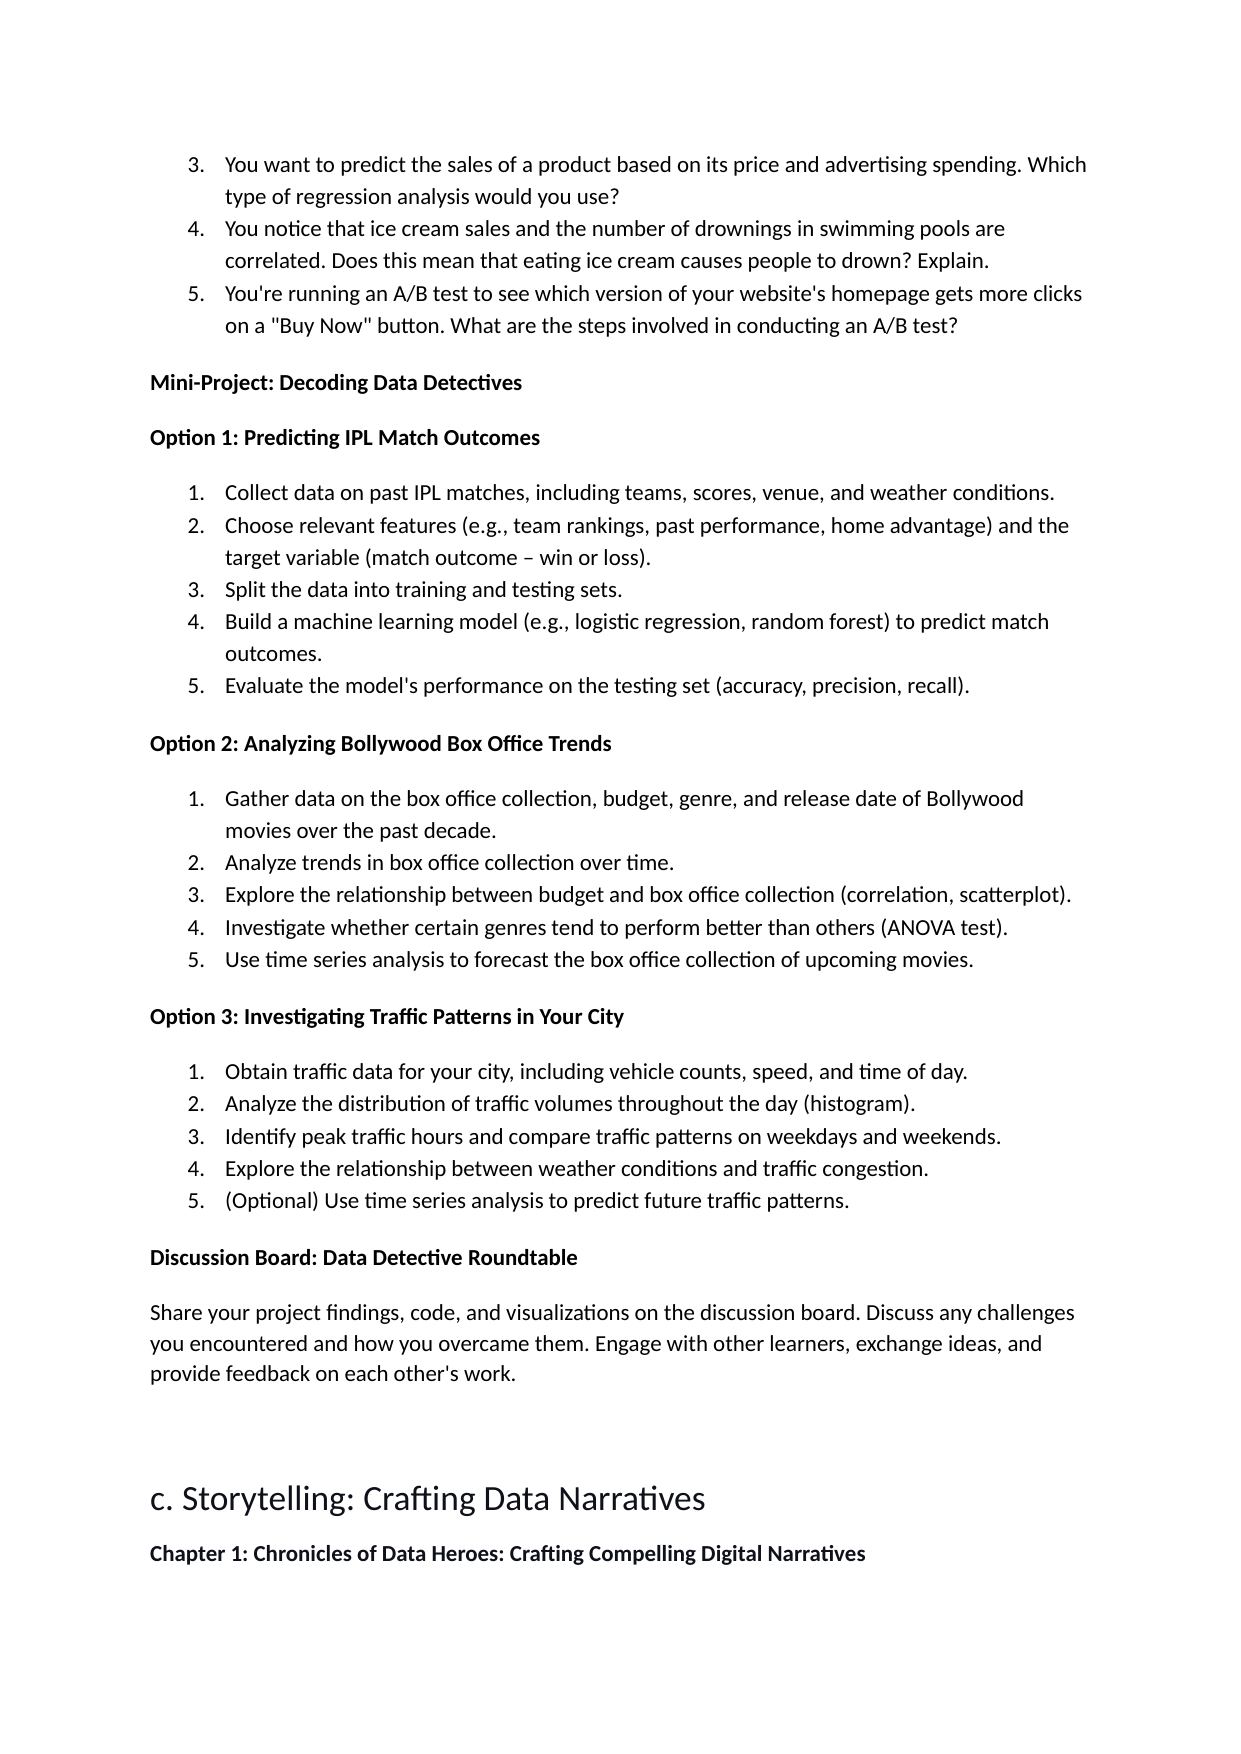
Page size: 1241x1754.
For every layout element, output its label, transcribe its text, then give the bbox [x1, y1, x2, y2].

list Split the data into training and testing sets. [187, 575, 1090, 603]
list Gather data on the box office collection, budget, genre, and release date of Bollywood movies over the past decade. [187, 784, 1090, 844]
text Share your project findings, code, and visualizations on the discussion board. Discuss any challenges you encountered and how you overcame them. Engage with other learners, exchange ideas, and provide feedback on each other's work. [150, 1298, 1090, 1387]
text Mini-Project: Decoding Data Detectives [150, 368, 1090, 396]
text Option 1: Predicting IPL Match Outcomes [150, 423, 1090, 451]
list Explore the relationship between weather conditions and traffic congestion. [187, 1154, 1090, 1182]
list Investigate whether certain genres tend to perform better than others (ANOVA test). [187, 913, 1090, 941]
list Collect data on past IPL matches, including teams, scores, venue, and weather conditions. [187, 478, 1090, 507]
list Explore the relationship between budget and box office collection (correlation, scatterplot). [187, 881, 1090, 909]
list Analyze trends in box office collection over time. [187, 848, 1090, 876]
list (Optional) Use time series analysis to predict future traffic patterns. [187, 1186, 1090, 1214]
text Option 3: Investigating Traffic Patterns in Your City [150, 1002, 1090, 1030]
list Identify peak traffic hours and compare traffic patterns on weekdays and weekends. [187, 1122, 1090, 1150]
list Use time series analysis to forecast the box office collection of upcoming movies. [187, 945, 1090, 973]
text c. Storytelling: Crafting Data Narratives [150, 1414, 1090, 1519]
text Option 2: Analyzing Bollywood Box Office Trends [150, 729, 1090, 757]
list Build a machine learning model (e.g., logistic regression, random forest) to predict match outcomes. [187, 607, 1090, 667]
list Evaluate the model's performance on the testing set (accuracy, precision, recall). [187, 672, 1090, 700]
list Choose relevant features (e.g., team rankings, past performance, home advantage) and the target variable (match outcome – win or loss). [187, 511, 1090, 571]
list Analyze the distribution of traffic volumes throughout the day (histogram). [187, 1089, 1090, 1118]
text Chapter 1: Chronicles of Data Heroes: Crafting Compelling Digital Narratives [150, 1539, 1090, 1567]
list You notice that ice cream sales and the number of drownings in swimming pools are correlated. Does this mean that eating ice cream causes people to drown? Explain. [187, 214, 1090, 274]
list You're running an A/B test to see which version of your website's homepage gets more clicks on a "Buy Now" button. What are the steps involved in conducting an A/B test? [187, 279, 1090, 339]
text Discussion Board: Data Detective Roundtable [150, 1243, 1090, 1271]
list You want to predict the sales of a product based on its price and advertising spending. Which type of regression analysis would you use? [187, 150, 1090, 210]
list Obtain traffic data for your city, including vehicle counts, speed, and time of day. [187, 1057, 1090, 1085]
